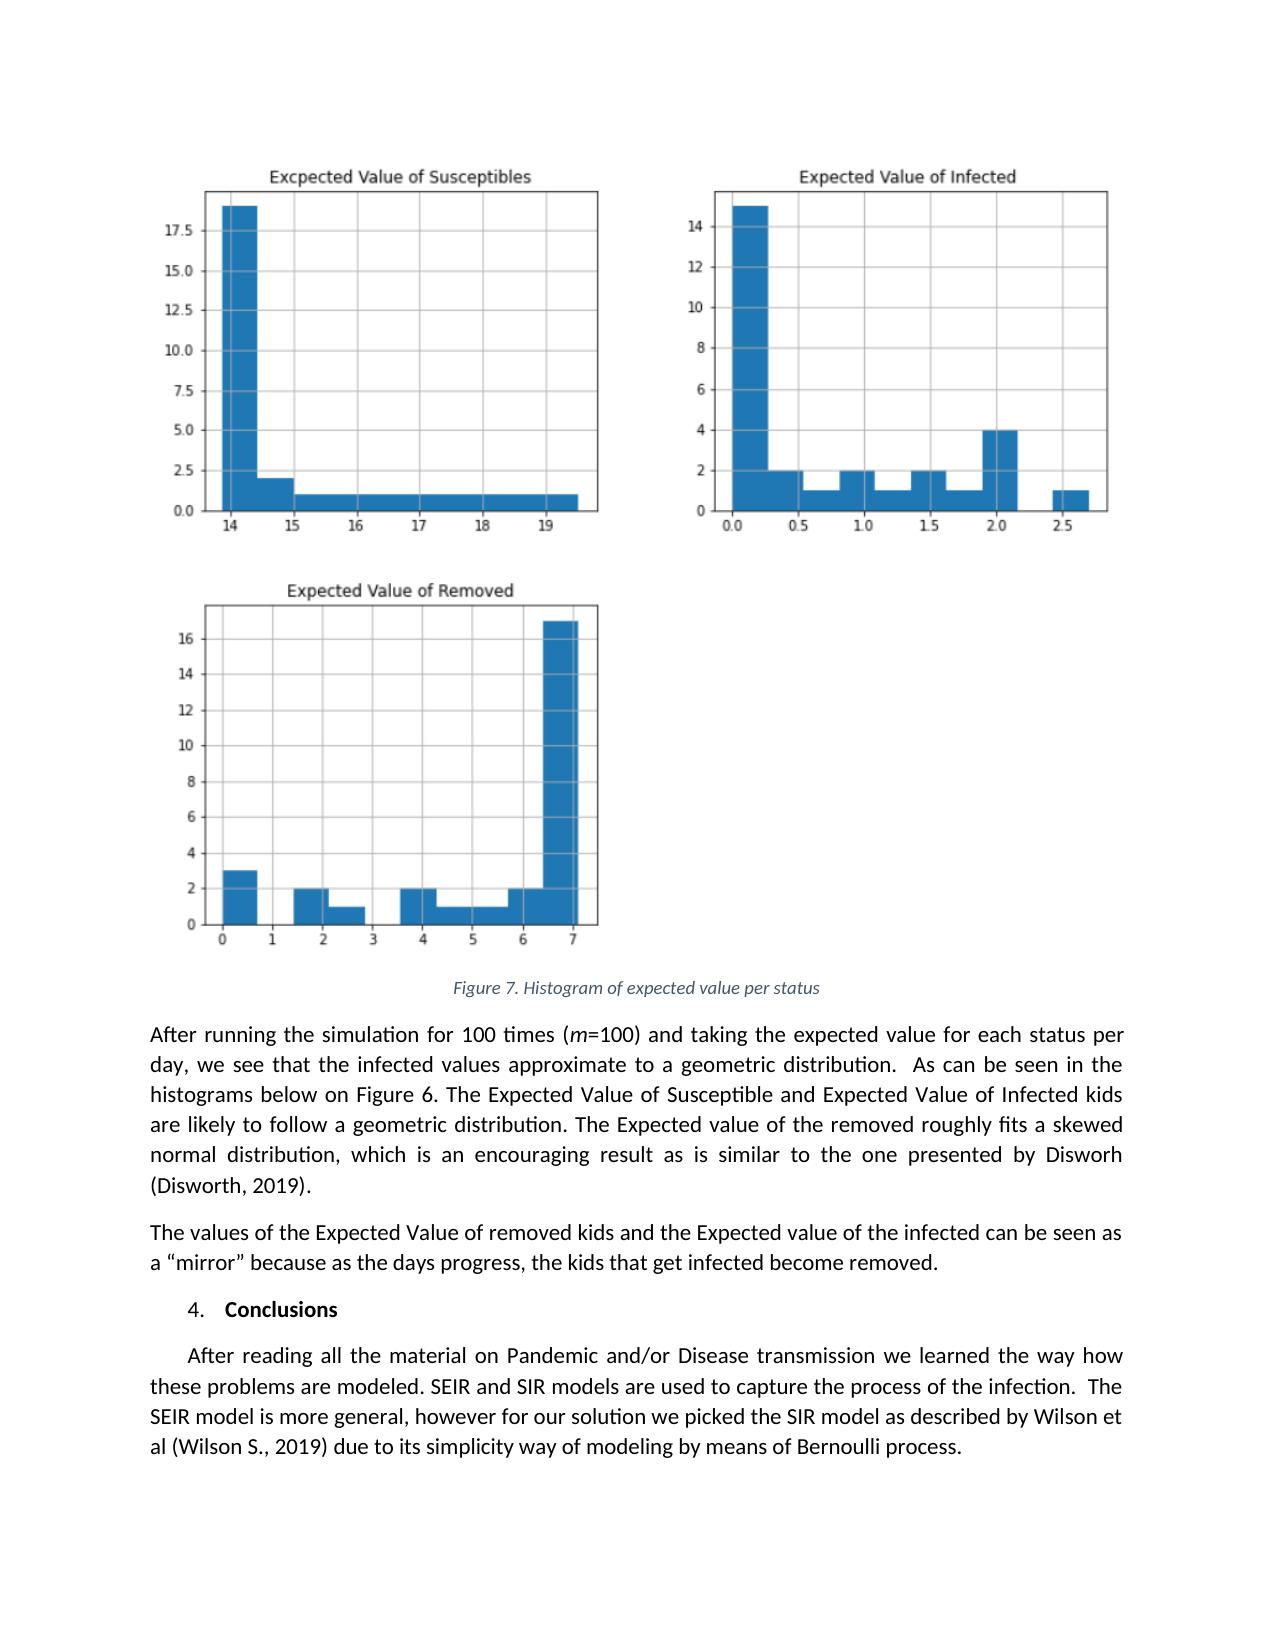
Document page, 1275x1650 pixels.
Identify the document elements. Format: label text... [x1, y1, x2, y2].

text Figure 7. Histogram of expected value per status [150, 976, 1125, 999]
text The values of the Expected Value of removed kids and the Expected value of the infected can be seen as a “mirror” because as the days progress, the kids that get infected become removed. [150, 1218, 1125, 1276]
list Conclusions [187, 1295, 1125, 1323]
picture [150, 150, 1125, 958]
text After running the simulation for 100 times (m=100) and taking the expected value for each status per day, we see that the infected values approximate to a geometric distribution. As can be seen in the histograms below on Figure 6. The Expected Value of Susceptible and Expected Value of Infected kids are likely to follow a geometric distribution. The Expected value of the removed roughly fits a skewed normal distribution, which is an encouraging result as is similar to the one presented by Disworh. [150, 1020, 1125, 1199]
text After reading all the material on Pandemic and/or Disease transmission we learned the way how these problems are modeled. SEIR and SIR models are used to capture the process of the infection. The SEIR model is more general, however for our solution we picked the SIR model as described by Wilson et al due to its simplicity way of modeling by means of Bernoulli process. [150, 1342, 1125, 1460]
